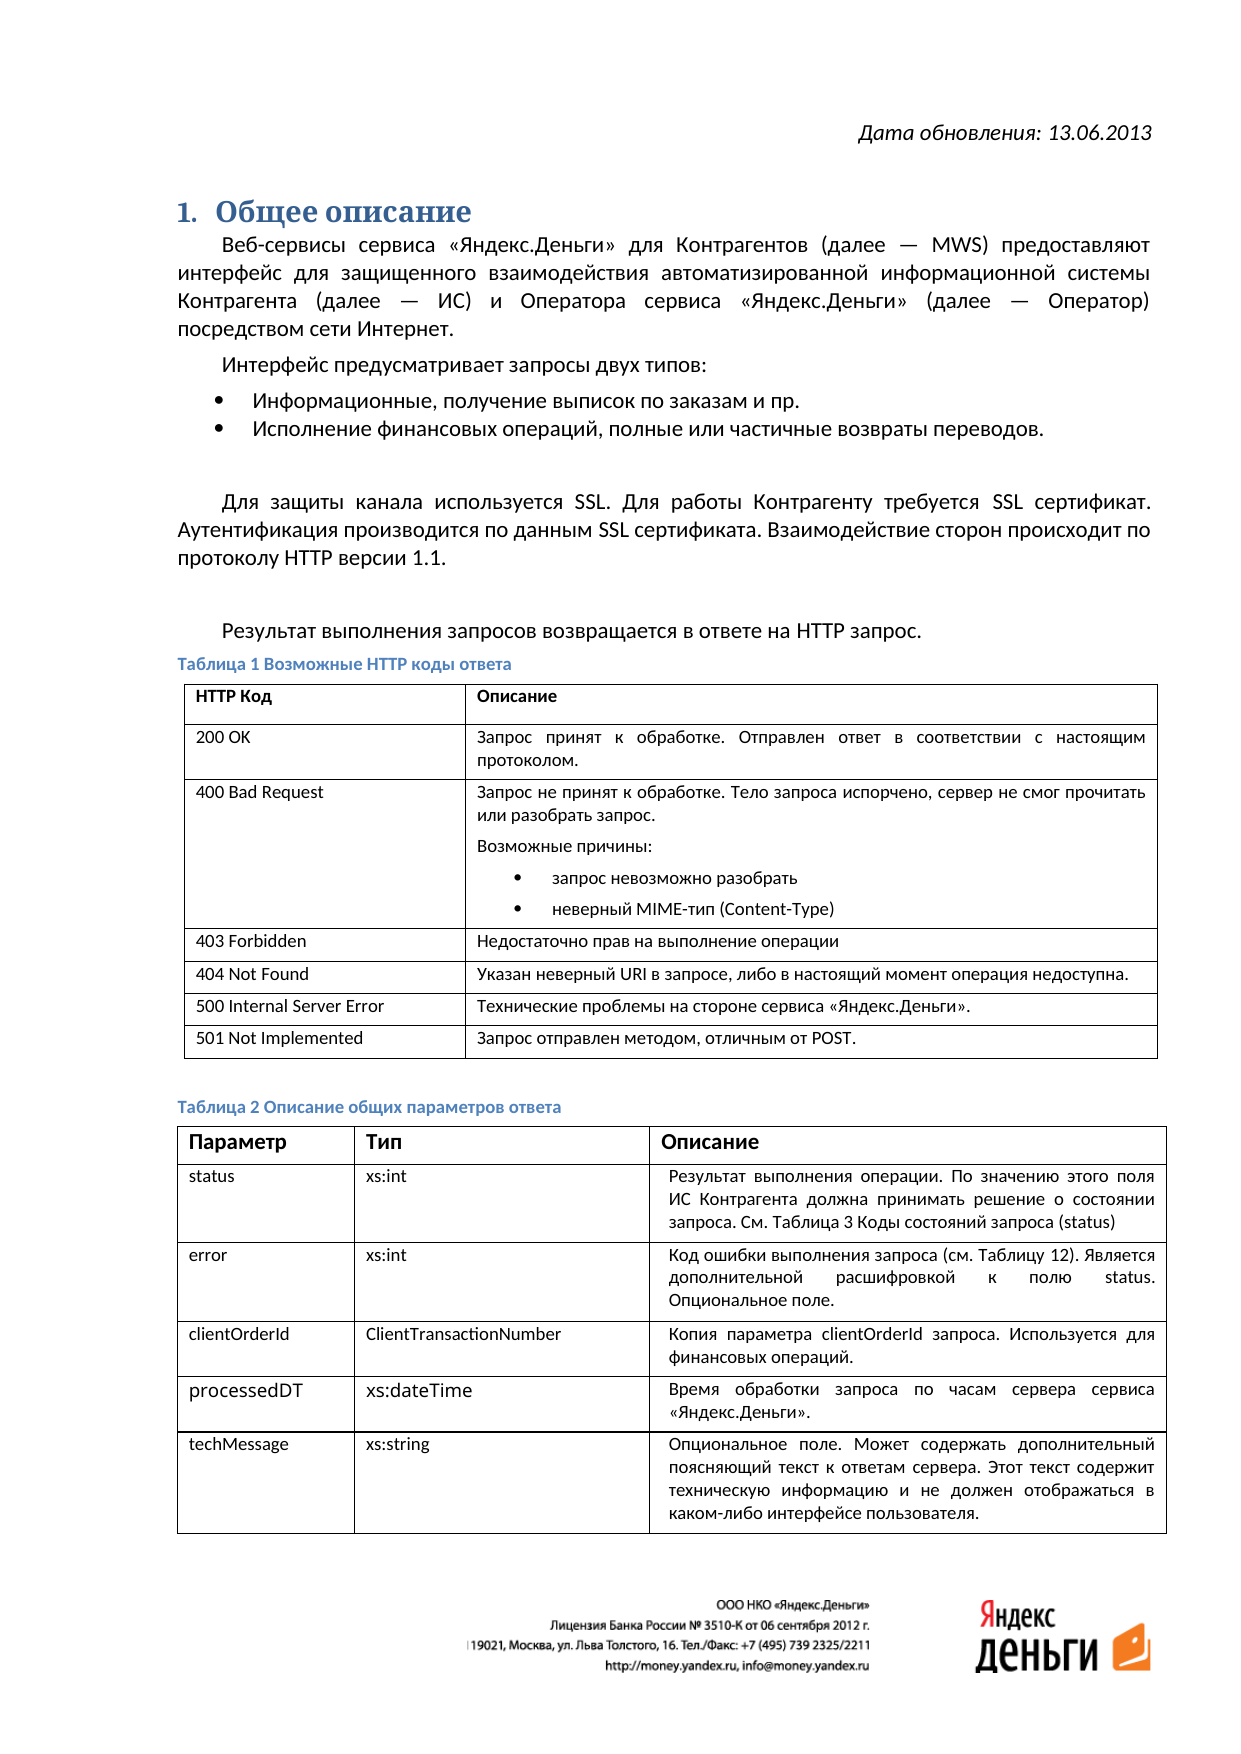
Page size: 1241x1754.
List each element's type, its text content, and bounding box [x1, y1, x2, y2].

text Таблица 1 Возможные HTTP коды ответа [177, 652, 1152, 675]
picture [466, 1600, 1150, 1672]
table_cell Результат выполнения операции. По значению этого поля ИС Контрагента должна принимать решение о состоянии запроса. См. Таблица 3 Коды состояний запроса (status) [650, 1165, 1166, 1242]
text Для защиты канала используется SSL. Для работы Контрагенту требуется SSL сертификат. Аутентификация производится по данным SSL сертификата. Взаимодействие сторон происходит по протоколу HTTP версии 1.1. [177, 487, 1152, 571]
table_cell processedDT [178, 1377, 354, 1431]
table_cell Недостаточно прав на выполнение операции [466, 929, 1157, 961]
table_header Описание [650, 1127, 1166, 1163]
table_header Описание [466, 685, 1157, 724]
table_cell xs:int [355, 1165, 649, 1242]
table_header Тип [355, 1127, 649, 1163]
table_cell clientOrderId [178, 1322, 354, 1376]
table_cell error [178, 1243, 354, 1321]
table_cell Опциональное поле. Может содержать дополнительный поясняющий текст к ответам сервера. Этот текст содержит техническую информацию и не должен отображаться в каком-либо интерфейсе пользователя. [650, 1433, 1166, 1532]
table_cell 200 OK [185, 725, 465, 779]
table_cell Запрос принят к обработке. Отправлен ответ в соответствии с настоящим протоколом. [466, 725, 1157, 779]
table_cell xs:dateTime [355, 1377, 649, 1431]
text Интерфейс предусматривает запросы двух типов: [177, 350, 1152, 378]
text Веб-сервисы сервиса «Яндекс.Деньги» для Контрагентов (далее — MWS) предоставляют интерфейс для защищенного взаимодействия автоматизированной информационной системы Контрагента (далее — ИС) и Оператора сервиса «Яндекс.Деньги» (далее — Оператор) посредством сети Интернет. [177, 230, 1152, 342]
table_cell xs:string [355, 1433, 649, 1532]
table_cell Копия параметра clientOrderId запроса. Используется для финансовых операций. [650, 1322, 1166, 1376]
table_cell Время обработки запроса по часам сервера сервиса «Яндекс.Деньги». [650, 1377, 1166, 1431]
table_cell 400 Bad Request [185, 780, 465, 928]
table_cell Запрос не принят к обработке. Тело запроса испорчено, сервер не смог прочитать или разобрать запрос. Возможные причины: запрос невозможно разобрать неверный MIME-тип (Content-Type) [466, 780, 1157, 928]
table_cell 500 Internal Server Error [185, 994, 465, 1025]
table_header HTTP Код [185, 685, 465, 724]
table_cell techMessage [178, 1433, 354, 1532]
table_cell Технические проблемы на стороне сервиса «Яндекс.Деньги». [466, 994, 1157, 1025]
list Исполнение финансовых операций, полные или частичные возвраты переводов. [215, 414, 1152, 442]
text Результат выполнения запросов возвращается в ответе на HTTP запрос. [177, 616, 1152, 644]
list Информационные, получение выписок по заказам и пр. [215, 386, 1152, 414]
table_cell Запрос отправлен методом, отличным от POST. [466, 1026, 1157, 1057]
table_header Параметр [178, 1127, 354, 1163]
table_cell ClientTransactionNumber [355, 1322, 649, 1376]
table_cell 404 Not Found [185, 962, 465, 993]
subtitle Общее описание [177, 196, 1152, 230]
table_cell xs:int [355, 1243, 649, 1321]
table_cell 501 Not Implemented [185, 1026, 465, 1057]
table_cell status [178, 1165, 354, 1242]
table_cell 403 Forbidden [185, 929, 465, 961]
text Таблица 2 Описание общих параметров ответа [177, 1095, 1152, 1118]
table_cell Код ошибки выполнения запроса (см. Таблицу 12). Является дополнительной расшифровкой к полю status. Опциональное поле. [650, 1243, 1166, 1321]
text Дата обновления: 13.06.2013 [177, 118, 1152, 146]
table_cell Указан неверный URI в запросе, либо в настоящий момент операция недоступна. [466, 962, 1157, 993]
